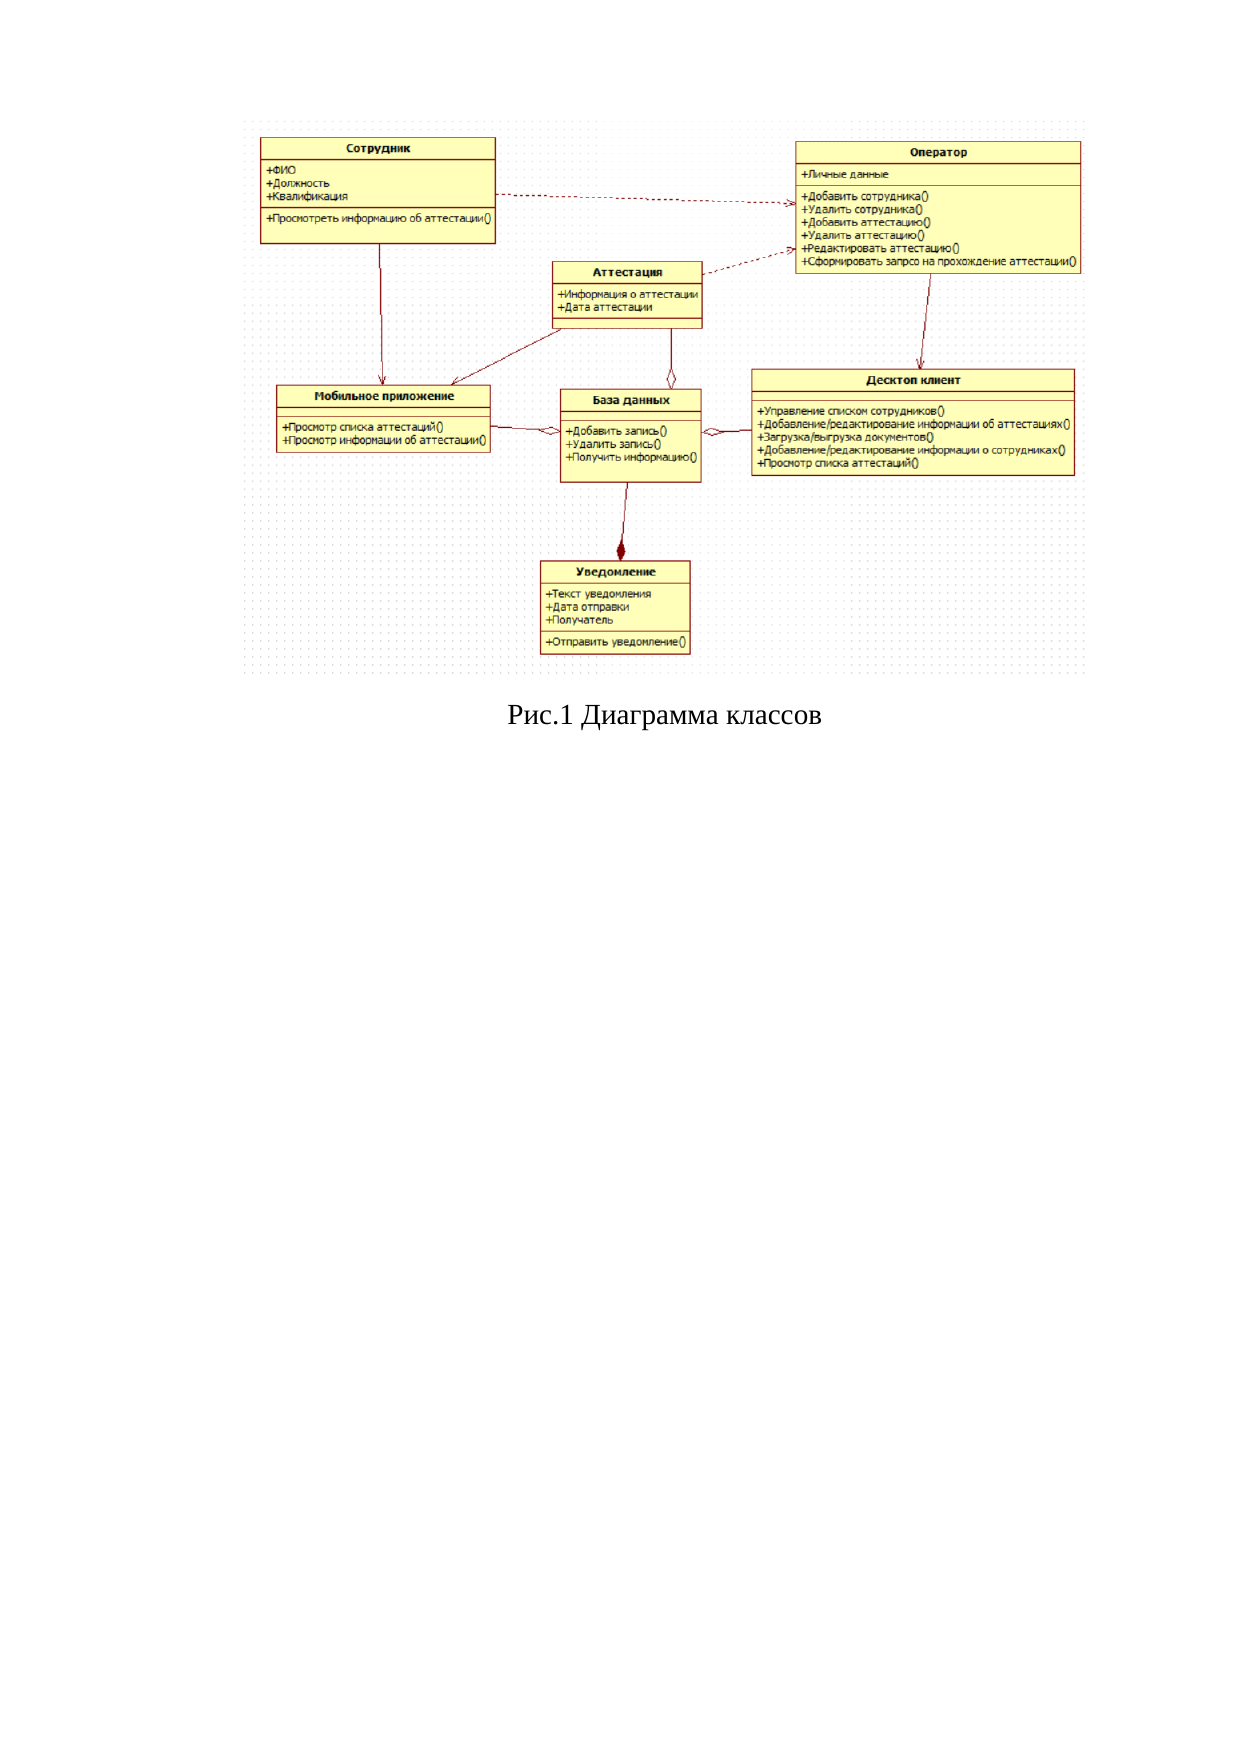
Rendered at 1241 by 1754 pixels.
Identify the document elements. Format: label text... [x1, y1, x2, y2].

text Рис.1 Диаграмма классов [177, 697, 1152, 730]
picture [240, 118, 1089, 675]
